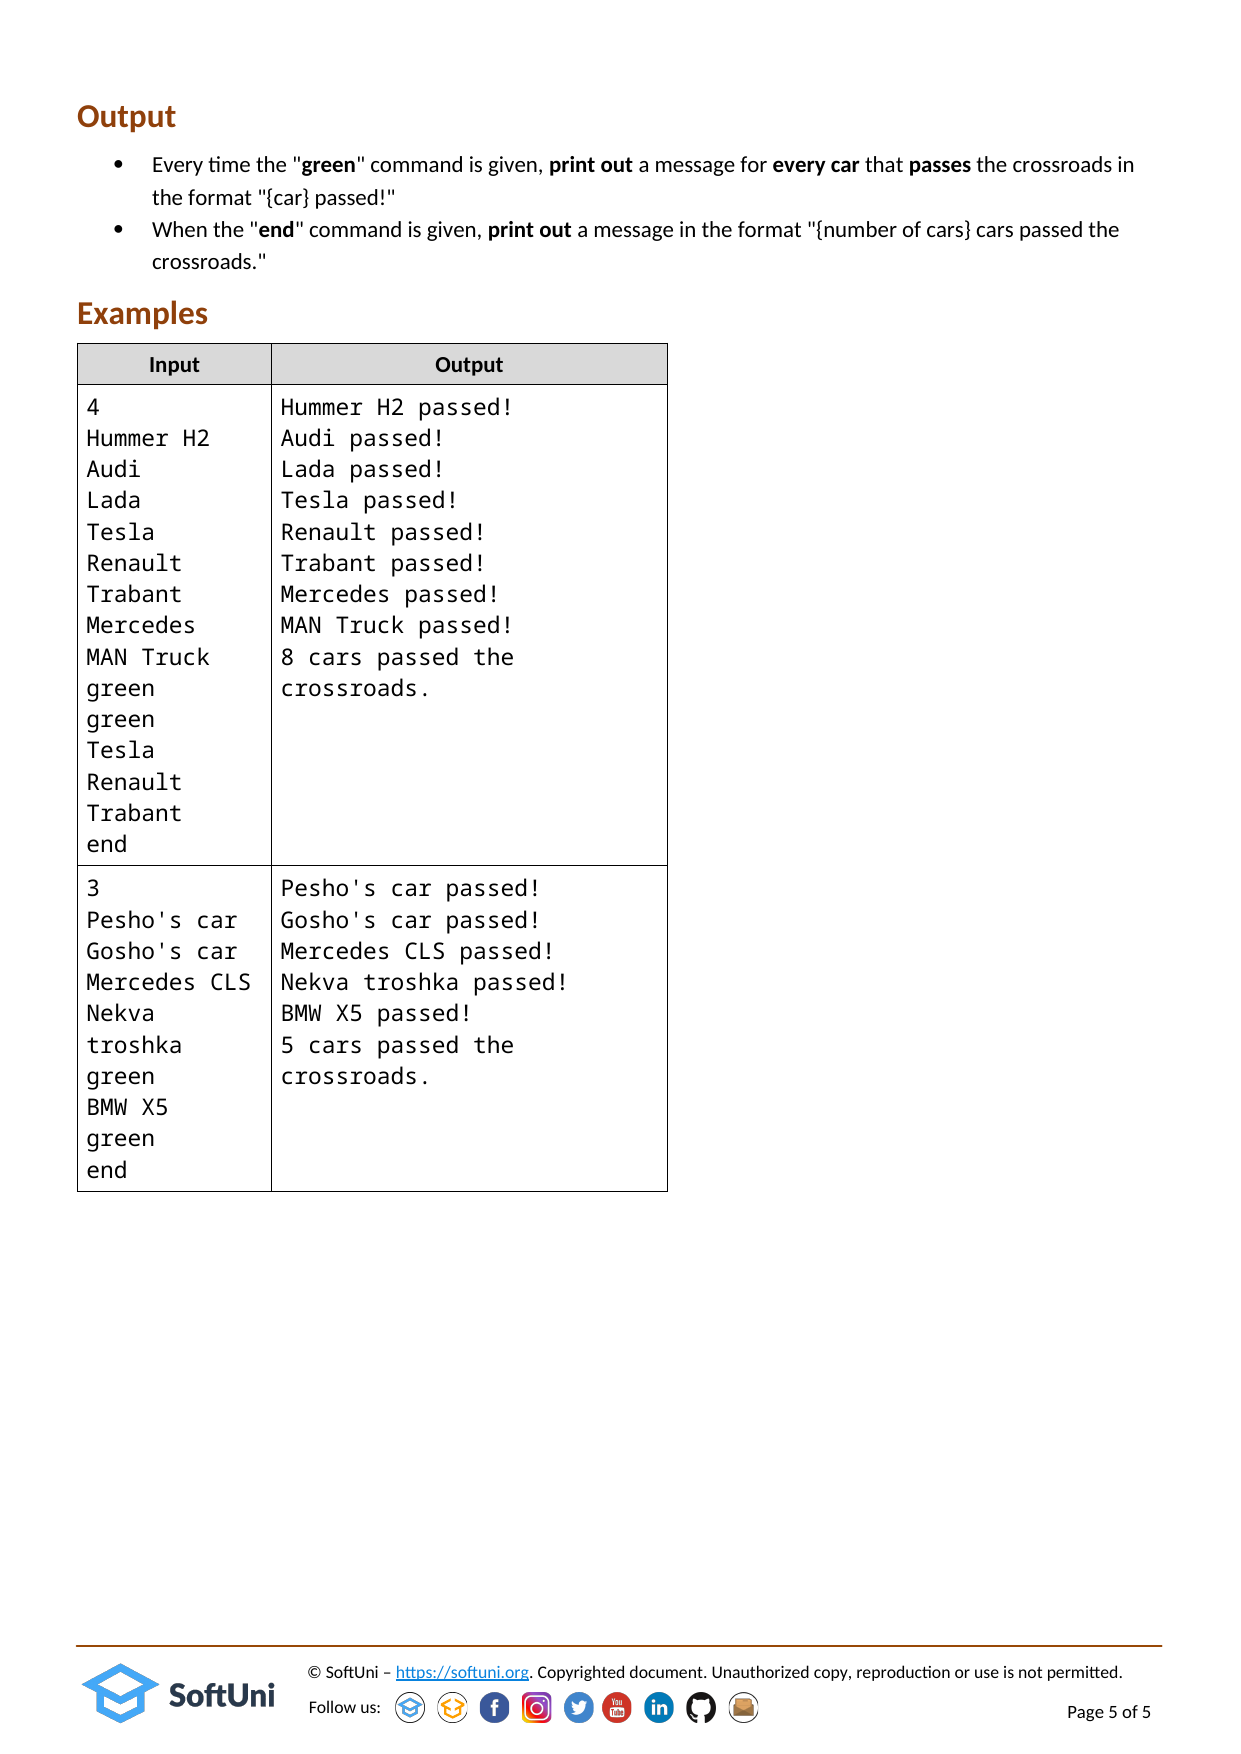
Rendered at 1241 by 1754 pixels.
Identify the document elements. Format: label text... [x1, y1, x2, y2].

table_header Input [78, 344, 271, 384]
picture [564, 1692, 594, 1723]
picture [686, 1692, 716, 1723]
picture [665, 1692, 674, 1701]
table_header Output [272, 344, 667, 384]
table_cell 4 Hummer H2 Audi Lada Tesla Renault Trabant Mercedes MAN Truck green green Tesla Renault Trabant end [78, 385, 271, 865]
picture [75, 1658, 281, 1729]
picture [644, 1714, 653, 1723]
table_cell Pesho's car passed! Gosho's car passed! Mercedes CLS passed! Nekva troshka passed! BMW X5 passed! 5 cars passed the crossroads. [272, 866, 667, 1191]
picture [395, 1692, 425, 1723]
table_cell Hummer H2 passed! Audi passed! Lada passed! Tesla passed! Renault passed! Trabant passed! Mercedes passed! MAN Truck passed! 8 cars passed the crossroads. [272, 385, 667, 865]
picture [665, 1714, 674, 1723]
list When the "end" command is given, print out a message in the format "{number of cars} cars passed the crossroads." [114, 215, 1163, 275]
picture [644, 1692, 653, 1701]
picture [479, 1692, 510, 1723]
picture [728, 1692, 759, 1723]
table_cell 3 Pesho's car Gosho's car Mercedes CLS Nekva troshka green BMW X5 green end [78, 866, 271, 1191]
picture [602, 1692, 632, 1723]
picture [658, 1705, 667, 1714]
subtitle Examples [77, 292, 1163, 332]
list Every time the "green" command is given, print out a message for every car that passes the crossroads in the format "{car} passed!" [114, 151, 1163, 211]
picture [437, 1692, 468, 1723]
picture [522, 1692, 552, 1723]
subtitle Output [77, 95, 1163, 136]
